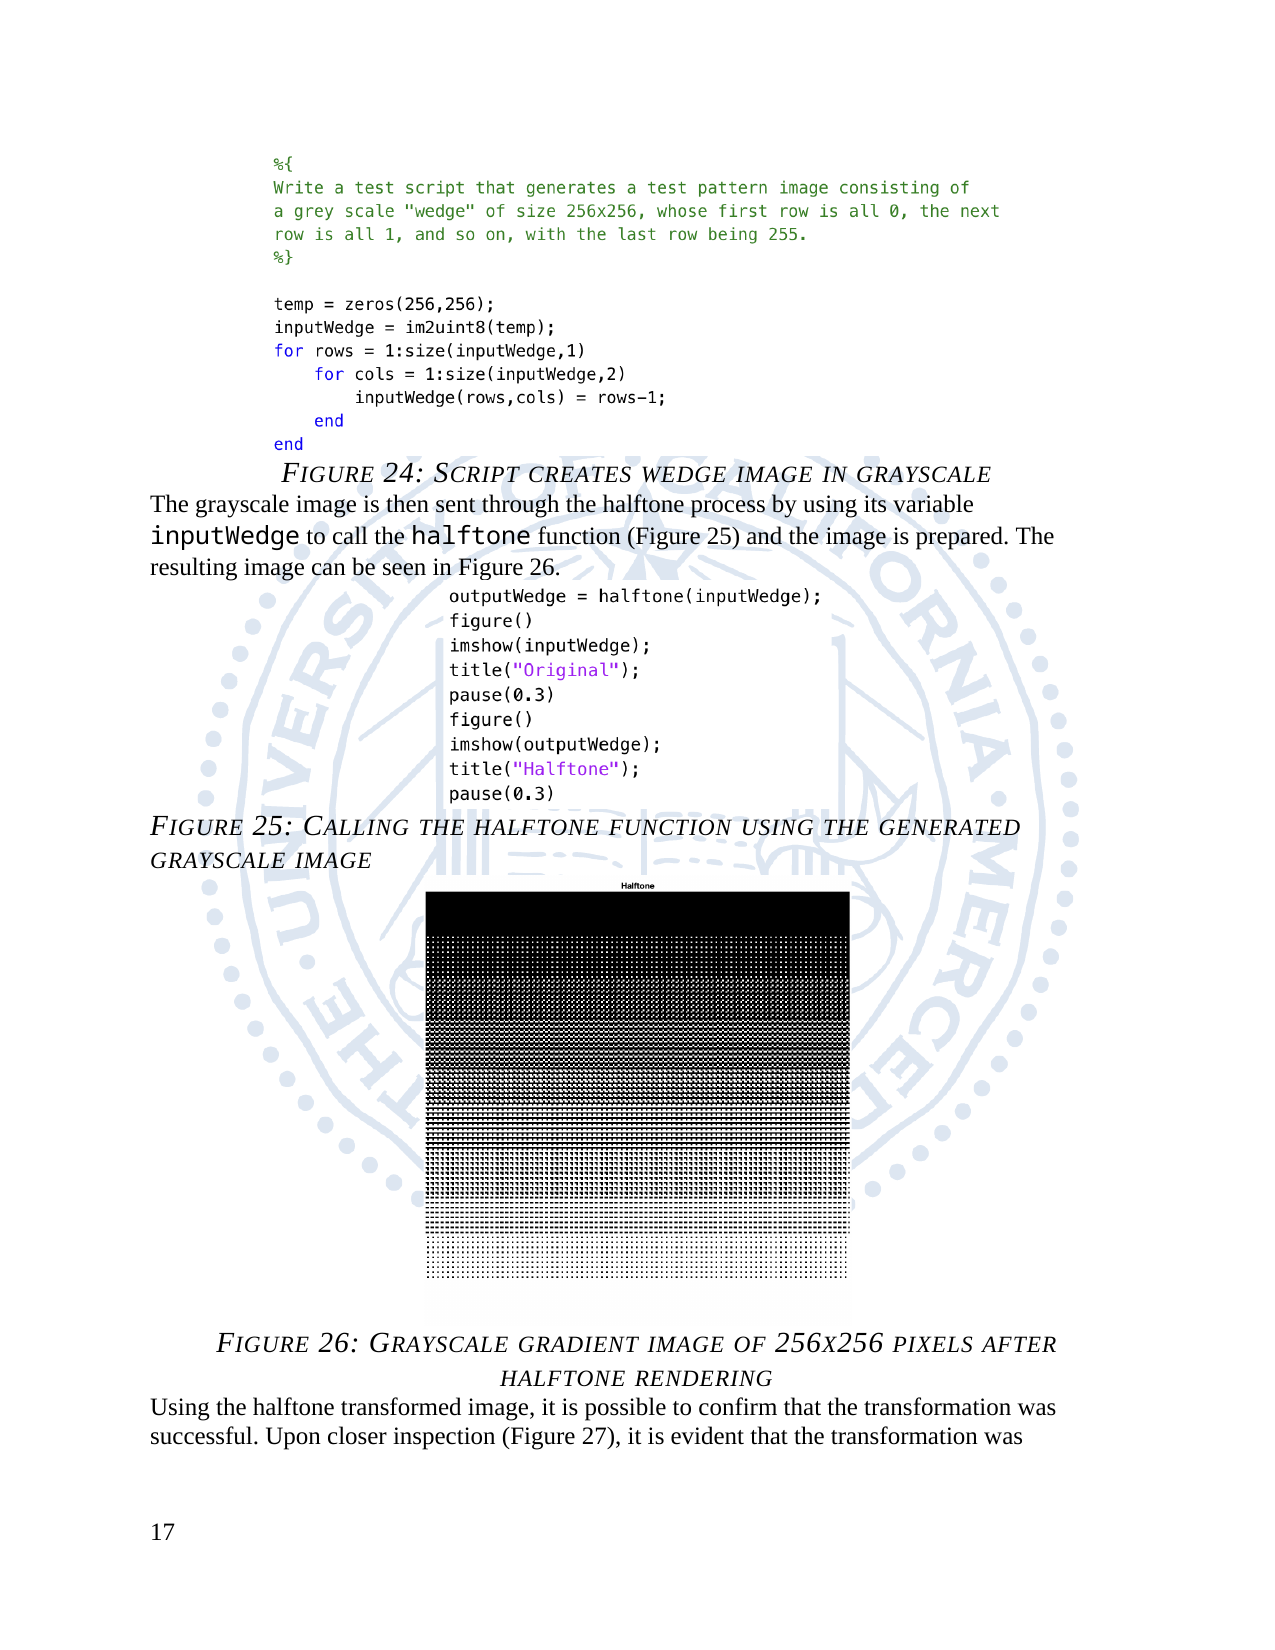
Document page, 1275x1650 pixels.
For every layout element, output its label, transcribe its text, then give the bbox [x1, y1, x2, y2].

text The grayscale image is then sent through the halftone process by using its variable inputWedge to call the halftone function (Figure 25) and the image is prepared. The resulting image can be seen in Figure 26. [150, 489, 1125, 581]
picture [268, 150, 1007, 456]
subtitle Figure 26: Grayscale gradient image of 256x256 pixels after halftone rendering [150, 1325, 1125, 1392]
subtitle Figure 24: Script creates wedge image in grayscale [150, 456, 1125, 489]
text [150, 1392, 1125, 1450]
picture [423, 875, 852, 1326]
subtitle Figure 25: Calling the halftone function using the generated grayscale image [150, 808, 1125, 875]
picture [443, 580, 832, 809]
